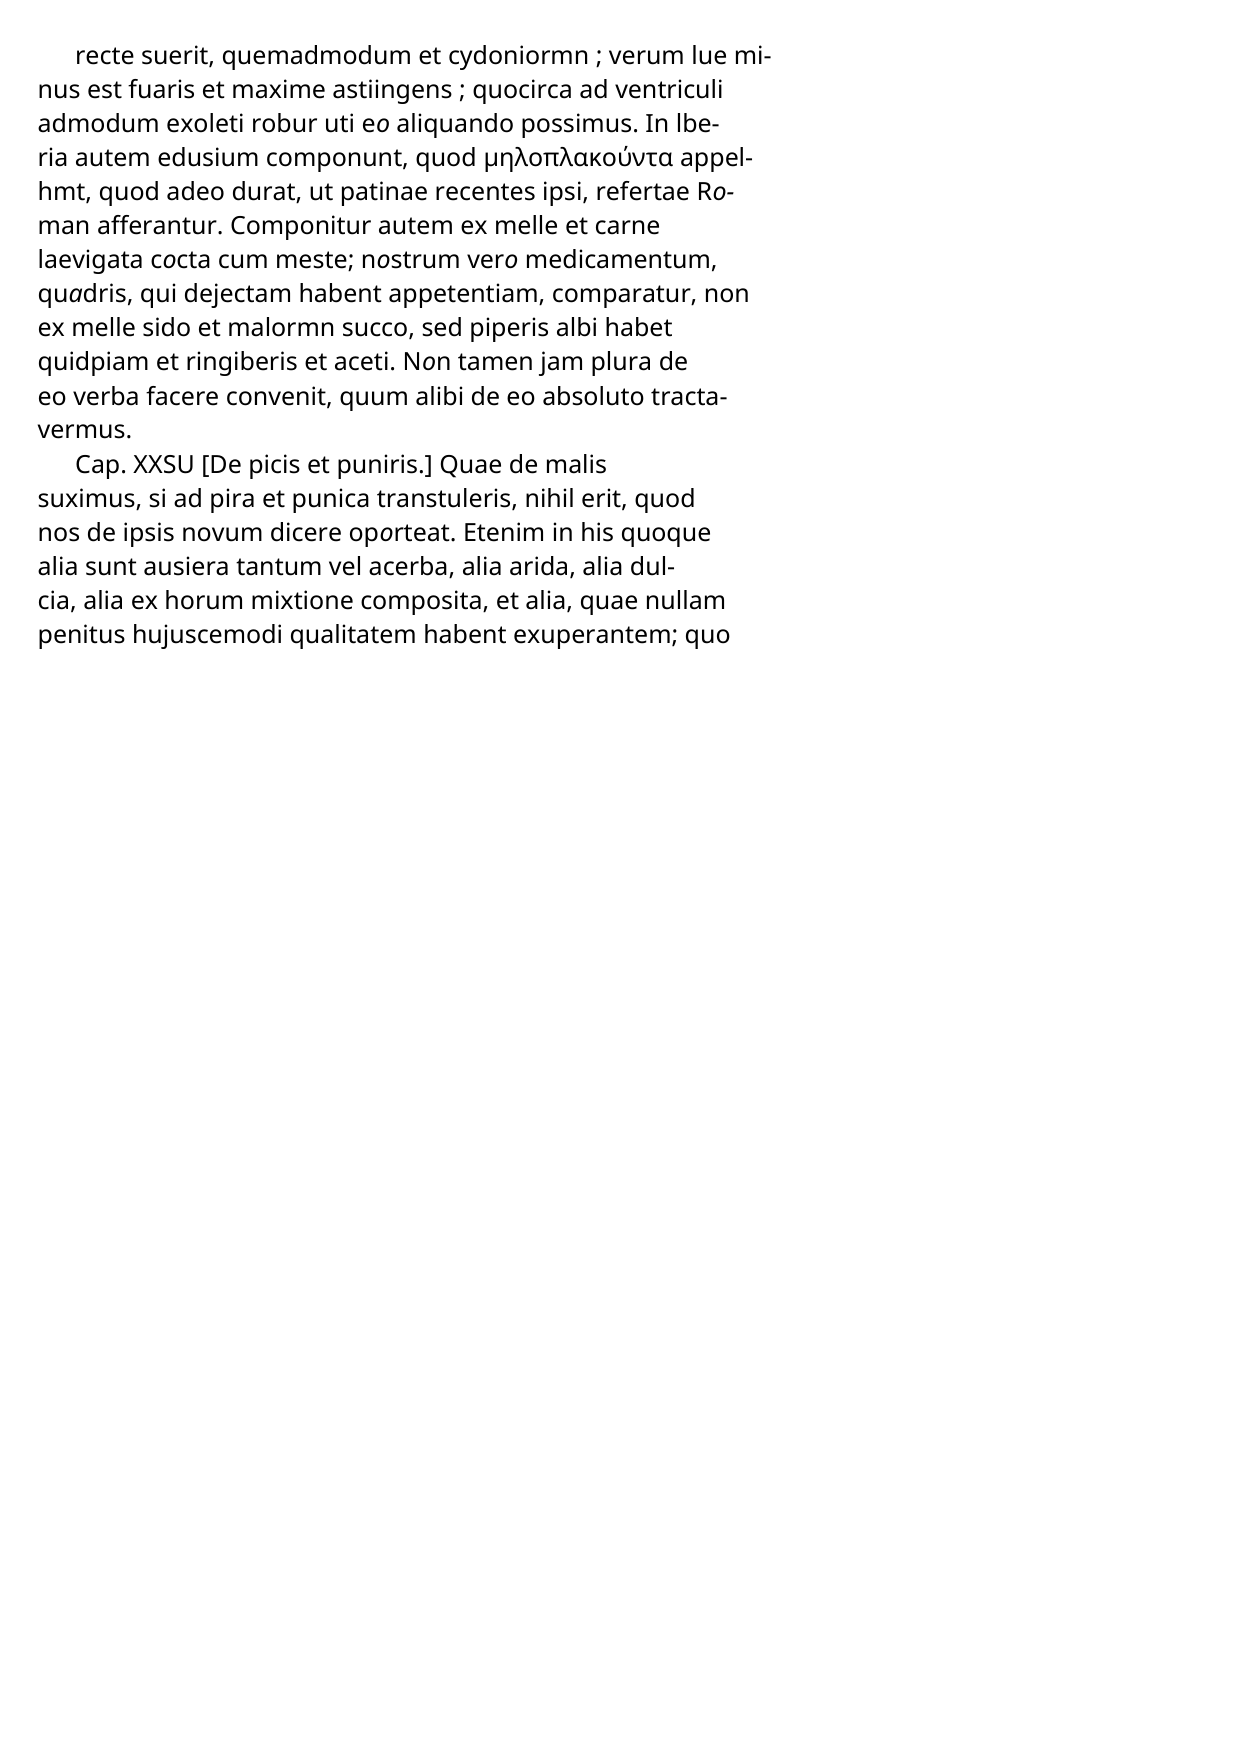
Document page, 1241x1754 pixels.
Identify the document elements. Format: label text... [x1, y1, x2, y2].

text recte suerit, quemadmodum et cydoniormn ; verum lue mi- nus est fuaris et maxime astiingens ; quocirca ad ventriculi admodum exoleti robur uti eo aliquando possimus. In lbe- ria autem edusium componunt, quod μηλοπλακούντα appel- hmt, quod adeo durat, ut patinae recentes ipsi, refertae Ro- man afferantur. Componitur autem ex melle et carne laevigata cocta cum meste; nostrum vero medicamentum, quadris, qui dejectam habent appetentiam, comparatur, non ex melle sido et malormn succo, sed piperis albi habet quidpiam et ringiberis et aceti. Non tamen jam plura de eo verba facere convenit, quum alibi de eo absoluto tracta- vermus. [37, 37, 1203, 446]
text Cap. XXSU [De picis et puniris.] Quae de malis suximus, si ad pira et punica transtuleris, nihil erit, quod nos de ipsis novum dicere oporteat. Etenim in his quoque alia sunt ausiera tantum vel acerba, alia arida, alia dul- cia, alia ex horum mixtione composita, et alia, quae nullam penitus hujuscemodi qualitatem habent exuperantem; quo [37, 446, 1203, 651]
